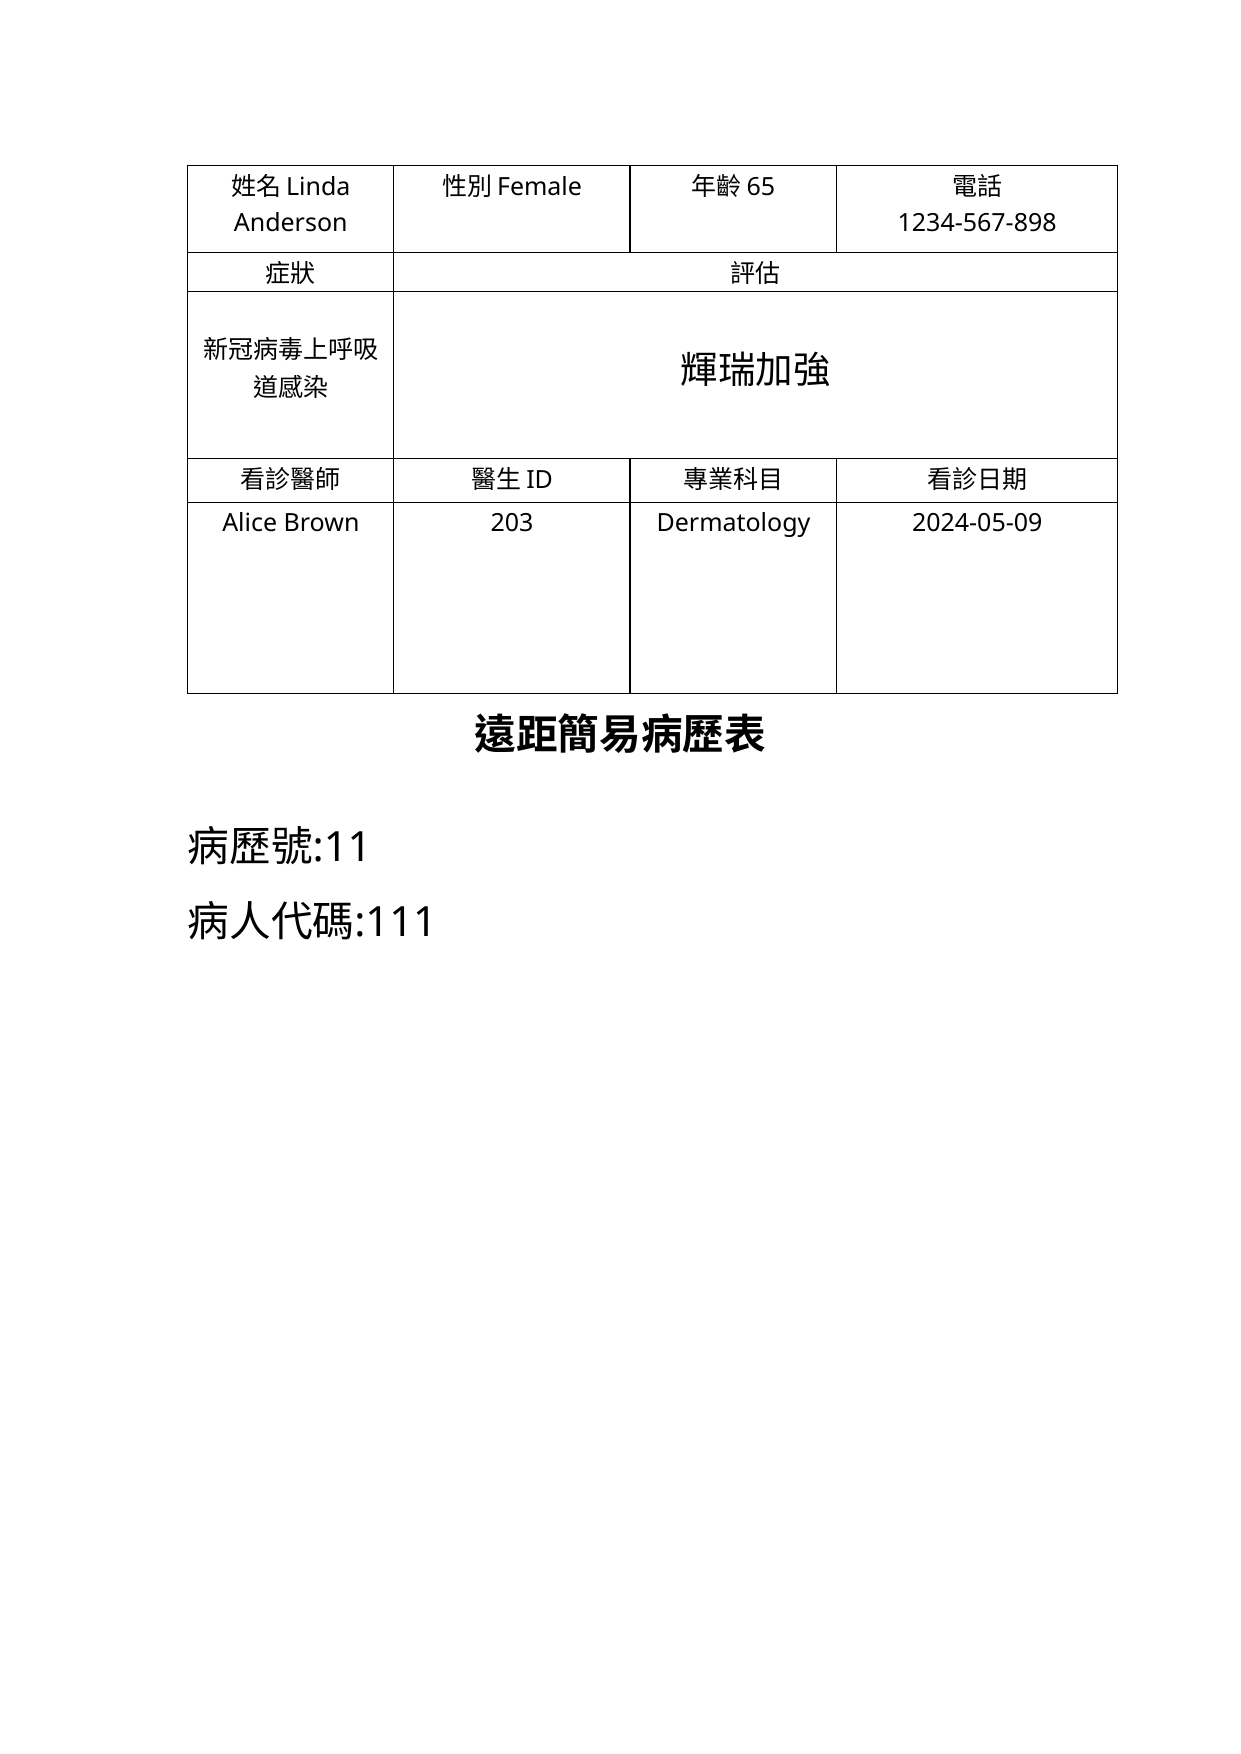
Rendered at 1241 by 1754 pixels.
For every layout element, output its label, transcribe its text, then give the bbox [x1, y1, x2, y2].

text 病歷號:11 [187, 806, 1053, 881]
text 病人代碼:111 [187, 881, 1053, 956]
table_cell 輝瑞加強 [394, 292, 1117, 458]
table_cell 203 [394, 503, 629, 693]
table_header 姓名Linda Anderson [188, 166, 393, 252]
table_cell Alice Brown [188, 503, 393, 693]
table_cell 醫生ID [394, 459, 629, 502]
table_cell 專業科目 [631, 459, 836, 502]
table_cell 2024-05-09 [837, 503, 1117, 693]
table_header 年齡65 [631, 166, 836, 252]
text 遠距簡易病歷表 [187, 694, 1053, 769]
table_cell 症狀 [188, 253, 393, 291]
table_cell 看診日期 [837, 459, 1117, 502]
table_header 電話 1234-567-898 [837, 166, 1117, 252]
table_cell Dermatology [631, 503, 836, 693]
table_header 性別Female [394, 166, 629, 252]
table_cell 看診醫師 [188, 459, 393, 502]
table_cell 評估 [394, 253, 1117, 291]
table_cell 新冠病毒上呼吸道感染 [188, 292, 393, 458]
